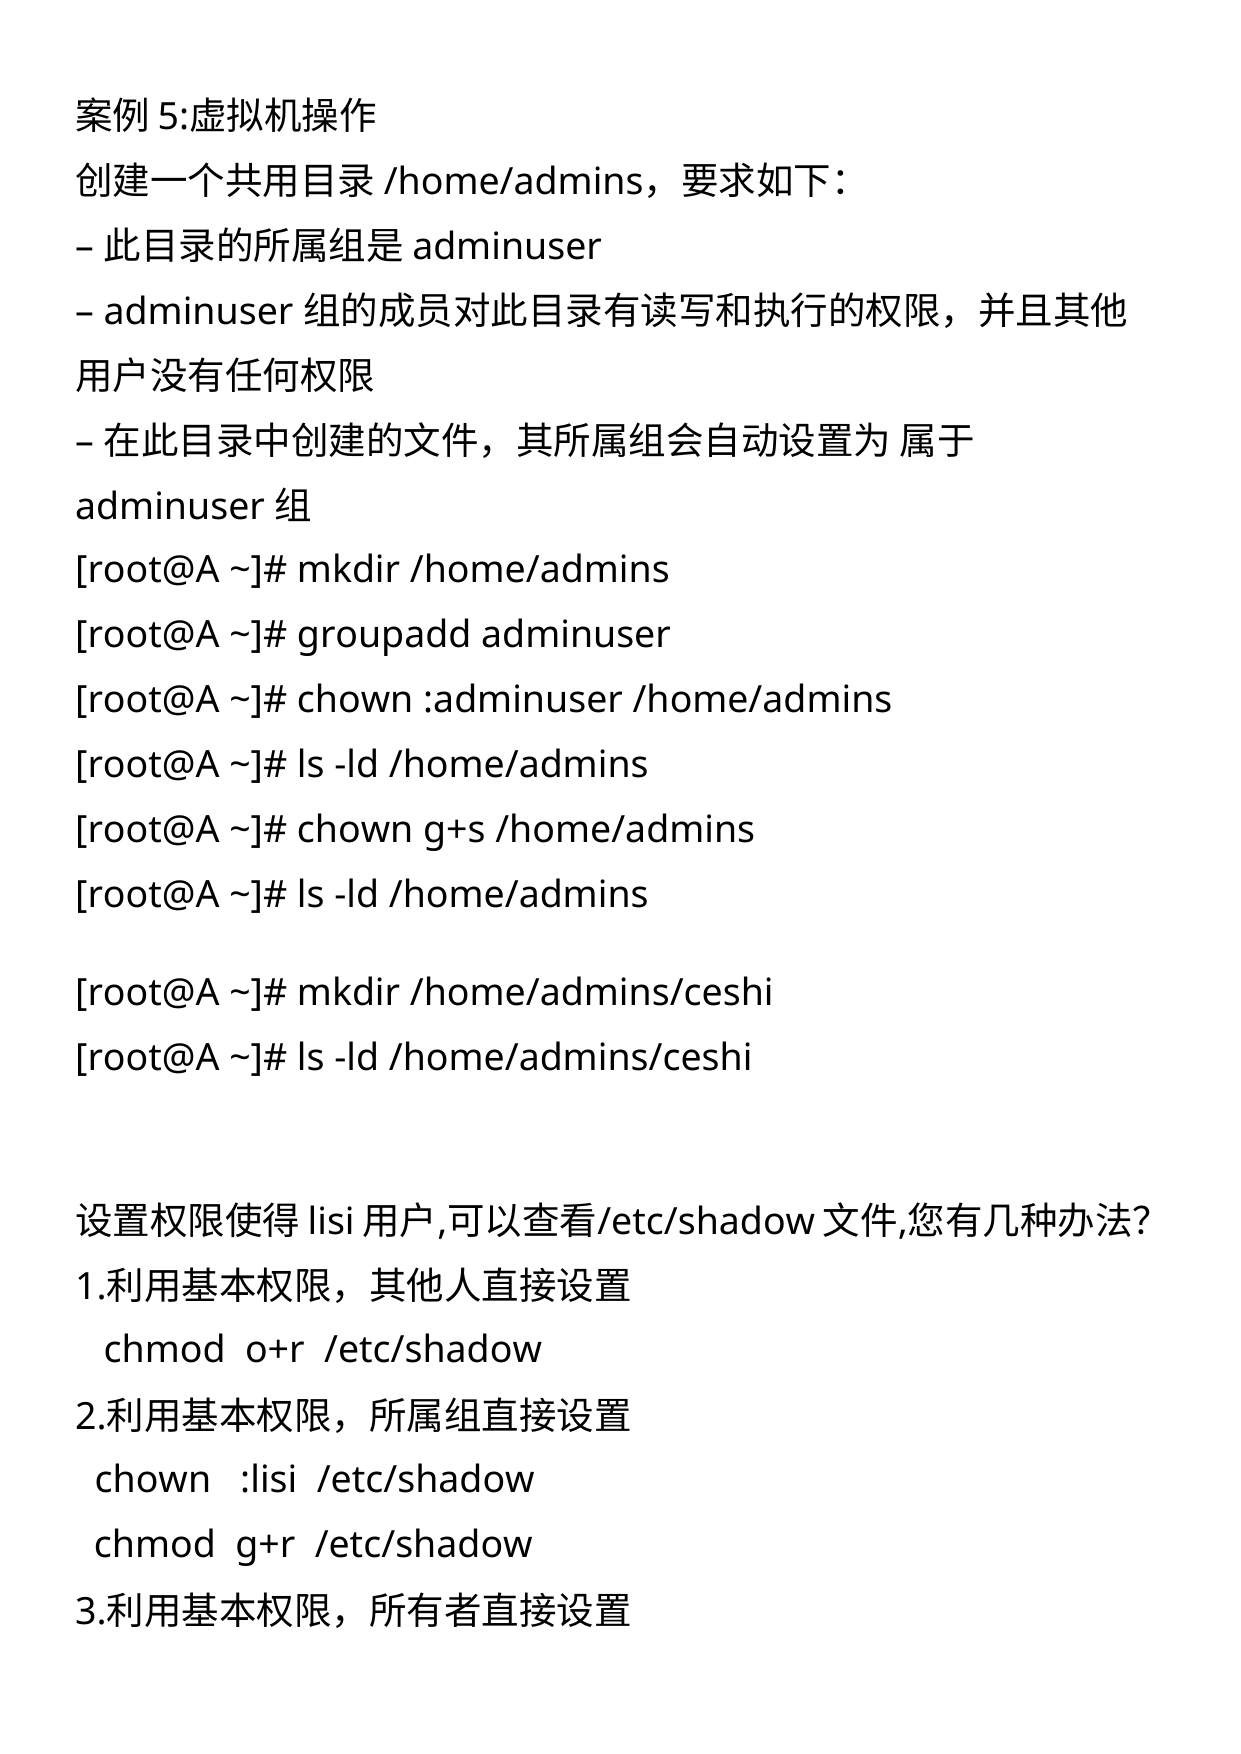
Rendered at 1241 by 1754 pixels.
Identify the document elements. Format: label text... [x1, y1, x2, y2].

text 3.利用基本权限，所有者直接设置 [75, 1576, 1165, 1641]
text [root@A ~]# chown g+s /home/admins [75, 796, 1165, 861]
text 创建一个共用目录 /home/admins，要求如下： [75, 146, 1165, 211]
text [root@A ~]# ls -ld /home/admins/ceshi [75, 1023, 1165, 1088]
text 设置权限使得lisi用户,可以查看/etc/shadow文件,您有几种办法？ [75, 1186, 1165, 1251]
text – 此目录的所属组是 adminuser [75, 211, 1165, 276]
text 案例5:虚拟机操作 [75, 81, 1165, 146]
text chown :lisi /etc/shadow [75, 1446, 1165, 1511]
text [root@A ~]# ls -ld /home/admins [75, 731, 1165, 796]
text chmod g+r /etc/shadow [75, 1511, 1165, 1576]
text 1.利用基本权限，其他人直接设置 [75, 1251, 1165, 1316]
text [root@A ~]# mkdir /home/admins [75, 536, 1165, 601]
text 2.利用基本权限，所属组直接设置 [75, 1381, 1165, 1446]
text – adminuser 组的成员对此目录有读写和执行的权限，并且其他用户没有任何权限 [75, 276, 1165, 406]
text [root@A ~]# groupadd adminuser [75, 601, 1165, 666]
text – 在此目录中创建的文件，其所属组会自动设置为 属于 adminuser 组 [75, 406, 1165, 536]
text [root@A ~]# chown :adminuser /home/admins [75, 666, 1165, 731]
text chmod o+r /etc/shadow [75, 1316, 1165, 1381]
text [root@A ~]# mkdir /home/admins/ceshi [75, 958, 1165, 1023]
text [root@A ~]# ls -ld /home/admins [75, 861, 1165, 926]
